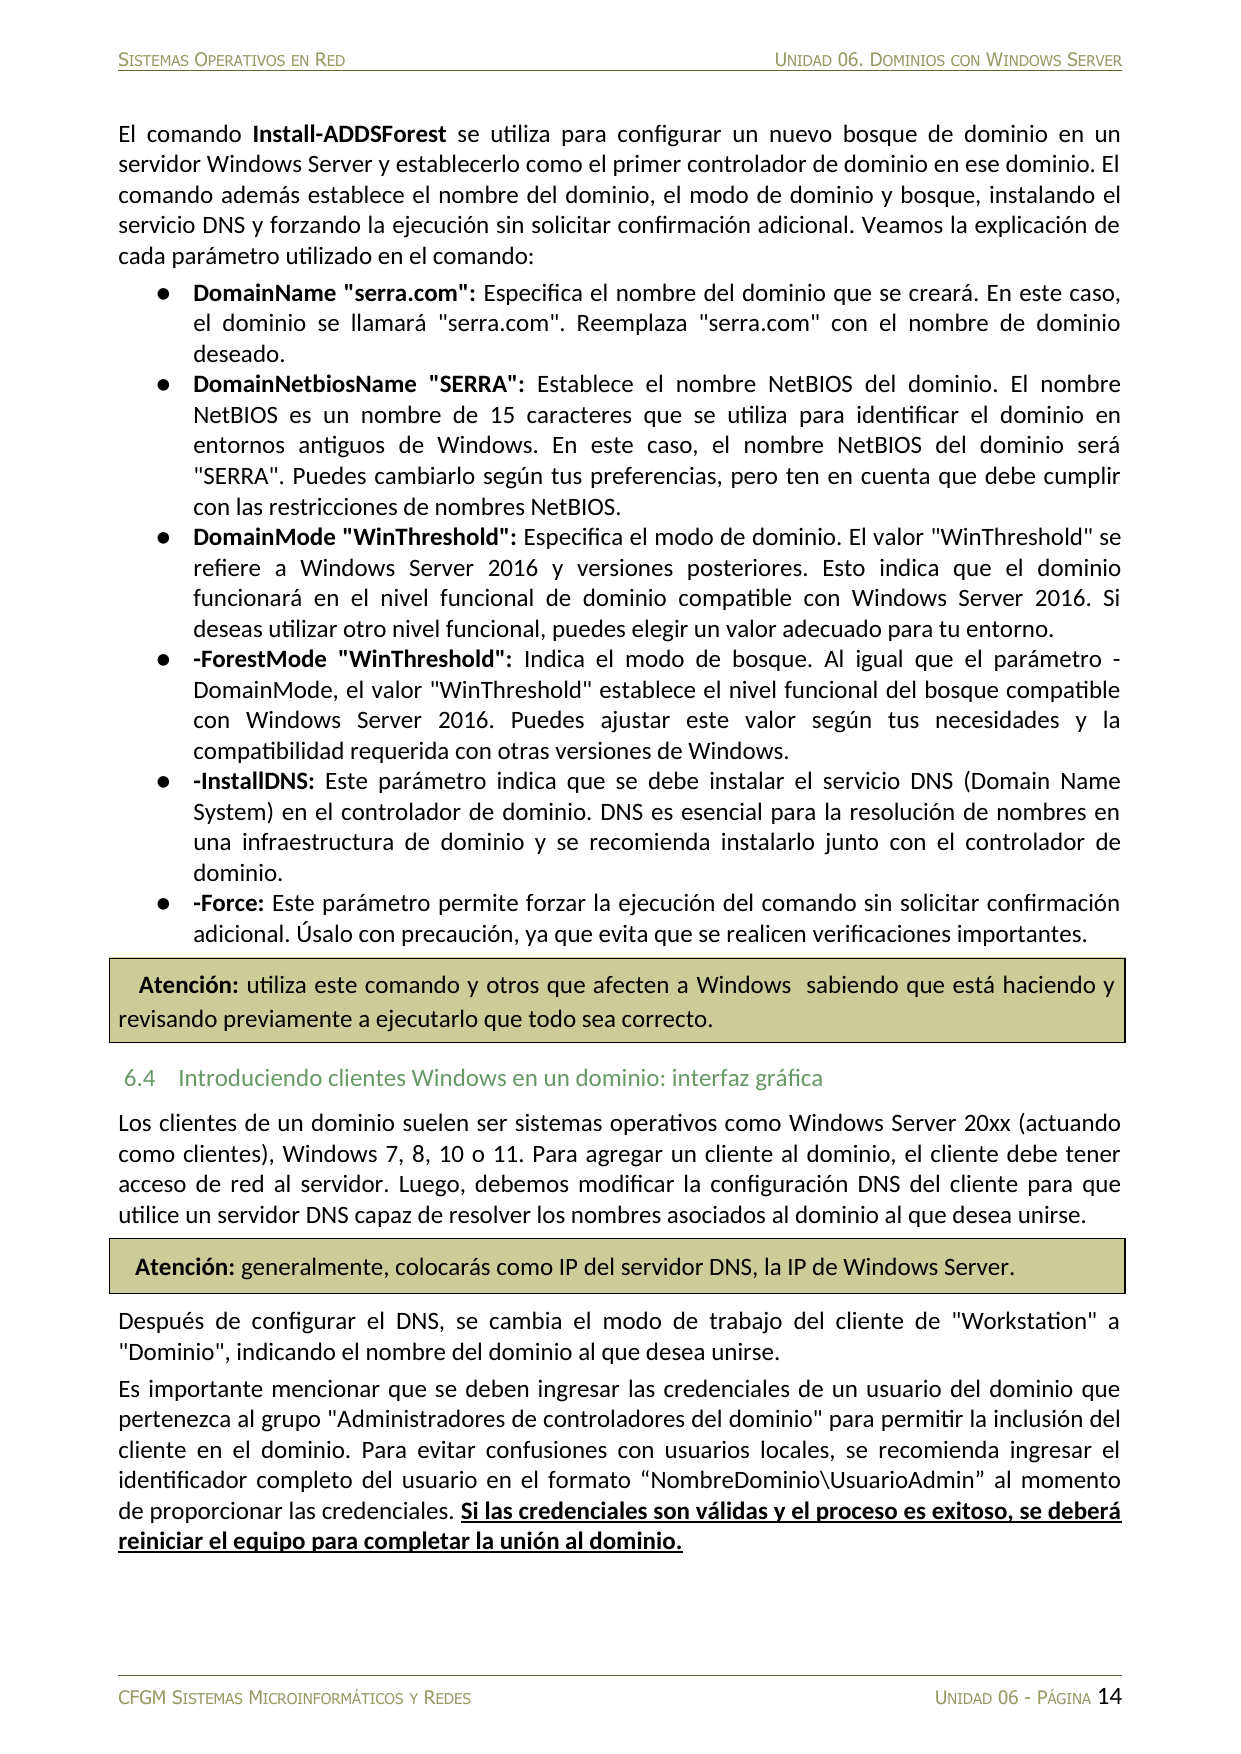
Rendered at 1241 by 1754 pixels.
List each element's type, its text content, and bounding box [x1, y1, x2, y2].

list -InstallDNS: Este parámetro indica que se debe instalar el servicio DNS (Domain Name System) en el controlador de dominio. DNS es esencial para la resolución de nombres en una infraestructura de dominio y se recomienda instalarlo junto con el controlador de dominio. [156, 765, 1122, 887]
text Los clientes de un dominio suelen ser sistemas operativos como Windows Server 20xx (actuando como clientes), Windows 7, 8, 10 o 11. Para agregar un cliente al dominio, el cliente debe tener acceso de red al servidor. Luego, debemos modificar la configuración DNS del cliente para que utilice un servidor DNS capaz de resolver los nombres asociados al dominio al que desea unirse. [118, 1107, 1122, 1229]
text El comando Install-ADDSForest se utiliza para configurar un nuevo bosque de dominio en un servidor Windows Server y establecerlo como el primer controlador de dominio en ese dominio. El comando además establece el nombre del dominio, el modo de dominio y bosque, instalando el servicio DNS y forzando la ejecución sin solicitar confirmación adicional. Veamos la explicación de cada parámetro utilizado en el comando: [118, 118, 1122, 271]
list -ForestMode "WinThreshold": Indica el modo de bosque. Al igual que el parámetro -DomainMode, el valor "WinThreshold" establece el nivel funcional del bosque compatible con Windows Server 2016. Puedes ajustar este valor según tus necesidades y la compatibilidad requerida con otras versiones de Windows. [156, 643, 1122, 765]
text Es importante mencionar que se deben ingresar las credenciales de un usuario del dominio que pertenezca al grupo "Administradores de controladores del dominio" para permitir la inclusión del cliente en el dominio. Para evitar confusiones con usuarios locales, se recomienda ingresar el identificador completo del usuario en el formato “NombreDominio\UsuarioAdmin” al momento de proporcionar las credenciales. Si las credenciales son válidas y el proceso es exitoso, se deberá reiniciar el equipo para completar la unión al dominio. [118, 1373, 1122, 1556]
text ❕ Atención: generalmente, colocarás como IP del servidor DNS, la IP de Windows Server. [110, 1239, 1124, 1293]
subtitle Introduciendo clientes Windows en un dominio: interfaz gráfica [118, 1062, 1122, 1093]
text Después de configurar el DNS, se cambia el modo de trabajo del cliente de "Workstation" a "Dominio", indicando el nombre del dominio al que desea unirse. [118, 1305, 1122, 1366]
list DomainMode "WinThreshold": Especifica el modo de dominio. El valor "WinThreshold" se refiere a Windows Server 2016 y versiones posteriores. Esto indica que el dominio funcionará en el nivel funcional de dominio compatible con Windows Server 2016. Si deseas utilizar otro nivel funcional, puedes elegir un valor adecuado para tu entorno. [156, 521, 1122, 643]
list DomainName "serra.com": Especifica el nombre del dominio que se creará. En este caso, el dominio se llamará "serra.com". Reemplaza "serra.com" con el nombre de dominio deseado. [156, 277, 1122, 369]
text ❕ Atención: utiliza este comando y otros que afecten a Windows sabiendo que está haciendo y revisando previamente a ejecutarlo que todo sea correcto. [110, 959, 1124, 1042]
list -Force: Este parámetro permite forzar la ejecución del comando sin solicitar confirmación adicional. Úsalo con precaución, ya que evita que se realicen verificaciones importantes. [156, 887, 1122, 948]
list DomainNetbiosName "SERRA": Establece el nombre NetBIOS del dominio. El nombre NetBIOS es un nombre de 15 caracteres que se utiliza para identificar el dominio en entornos antiguos de Windows. En este caso, el nombre NetBIOS del dominio será "SERRA". Puedes cambiarlo según tus preferencias, pero ten en cuenta que debe cumplir con las restricciones de nombres NetBIOS. [156, 369, 1122, 521]
